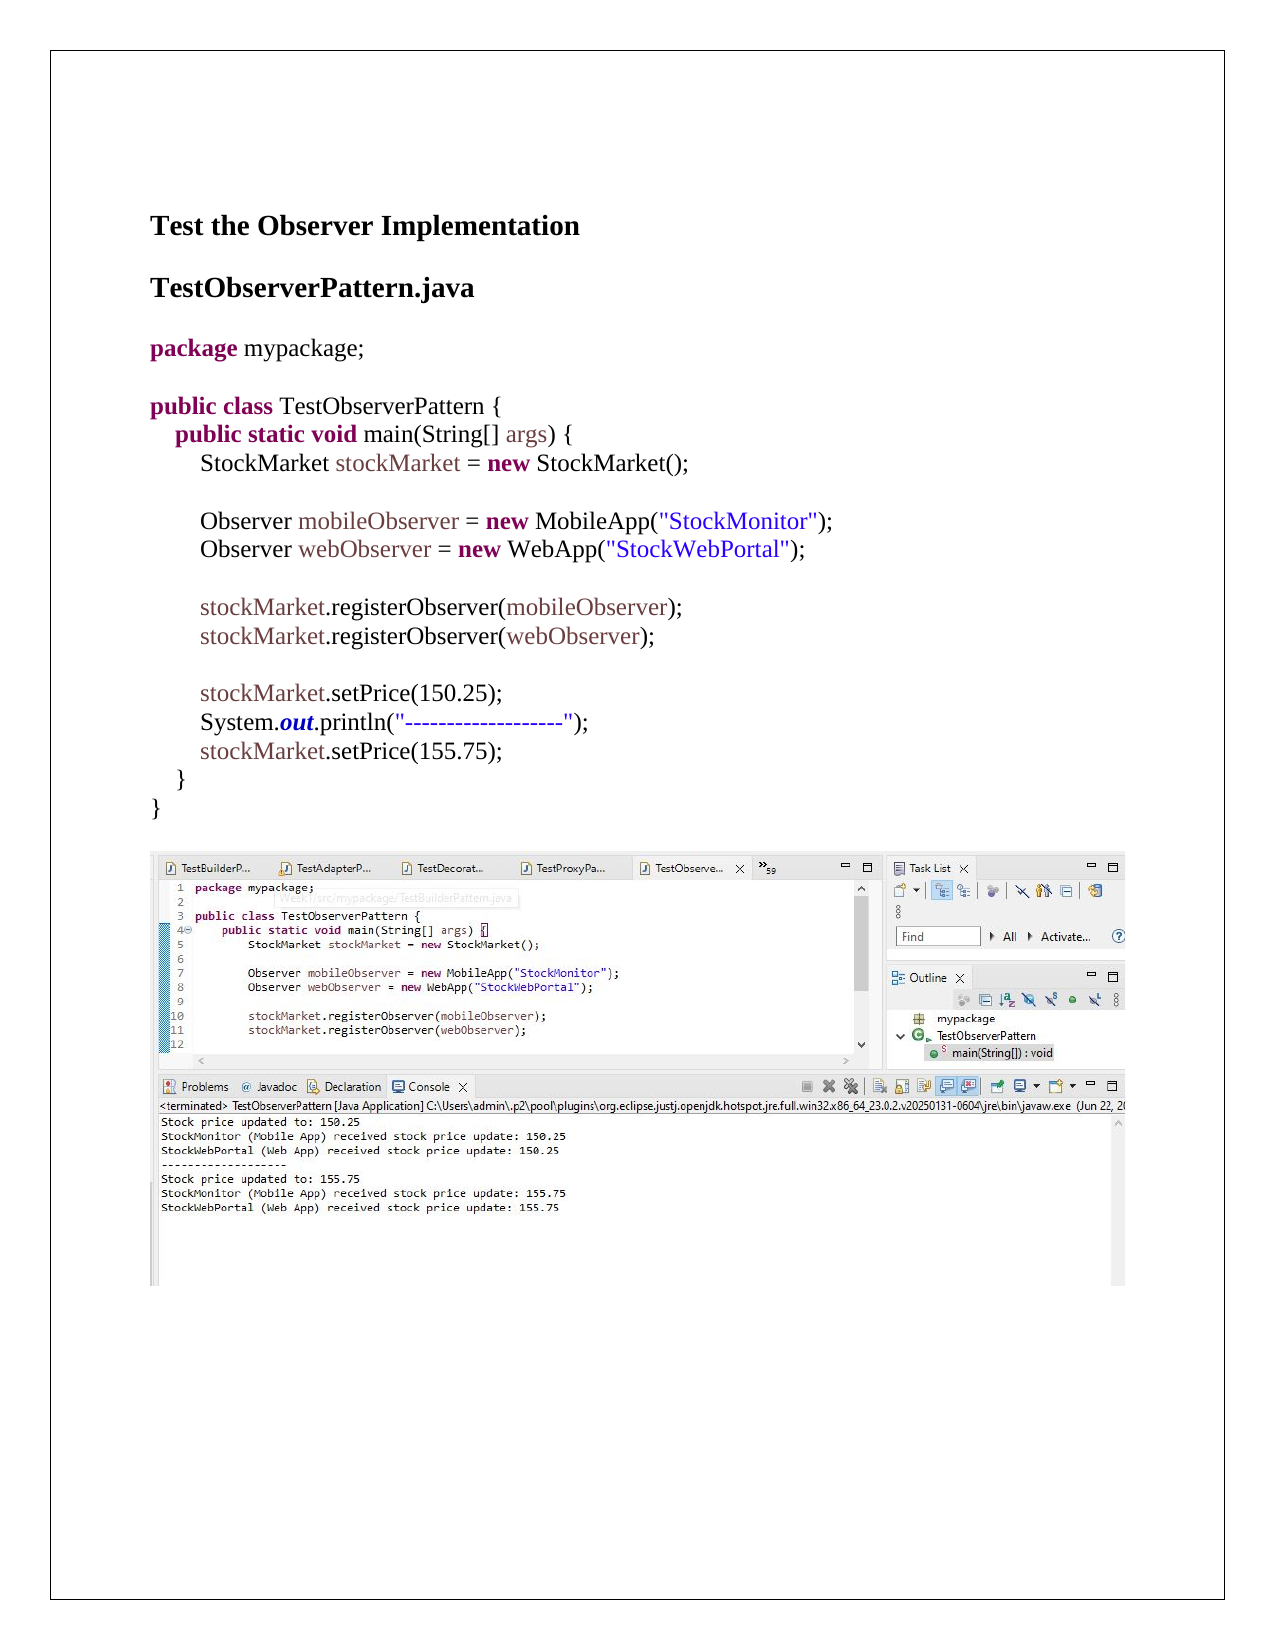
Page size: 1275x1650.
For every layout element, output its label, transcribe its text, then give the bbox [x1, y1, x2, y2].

text Observer webObserver = new WebApp("StockWebPortal"); [150, 534, 1125, 563]
picture [150, 851, 1125, 1286]
text public static void main(String[] args) { [150, 419, 1125, 448]
text stockMarket.registerObserver(mobileObserver); [150, 592, 1125, 621]
text stockMarket.setPrice(150.25); [150, 678, 1125, 707]
text stockMarket.setPrice(155.75); [150, 736, 1125, 764]
text package mypackage; [150, 333, 1125, 362]
text System.out.println("-------------------"); [150, 707, 1125, 736]
text Observer mobileObserver = new MobileApp("StockMonitor"); [150, 506, 1125, 534]
text stockMarket.registerObserver(webObserver); [150, 621, 1125, 649]
text } [150, 764, 1125, 793]
text } [150, 793, 1125, 822]
text TestObserverPattern.java [150, 271, 1125, 304]
text public class TestObserverPattern { [150, 391, 1125, 419]
text StockMarket stockMarket = new StockMarket(); [150, 448, 1125, 477]
text Test the Observer Implementation [150, 208, 1125, 241]
